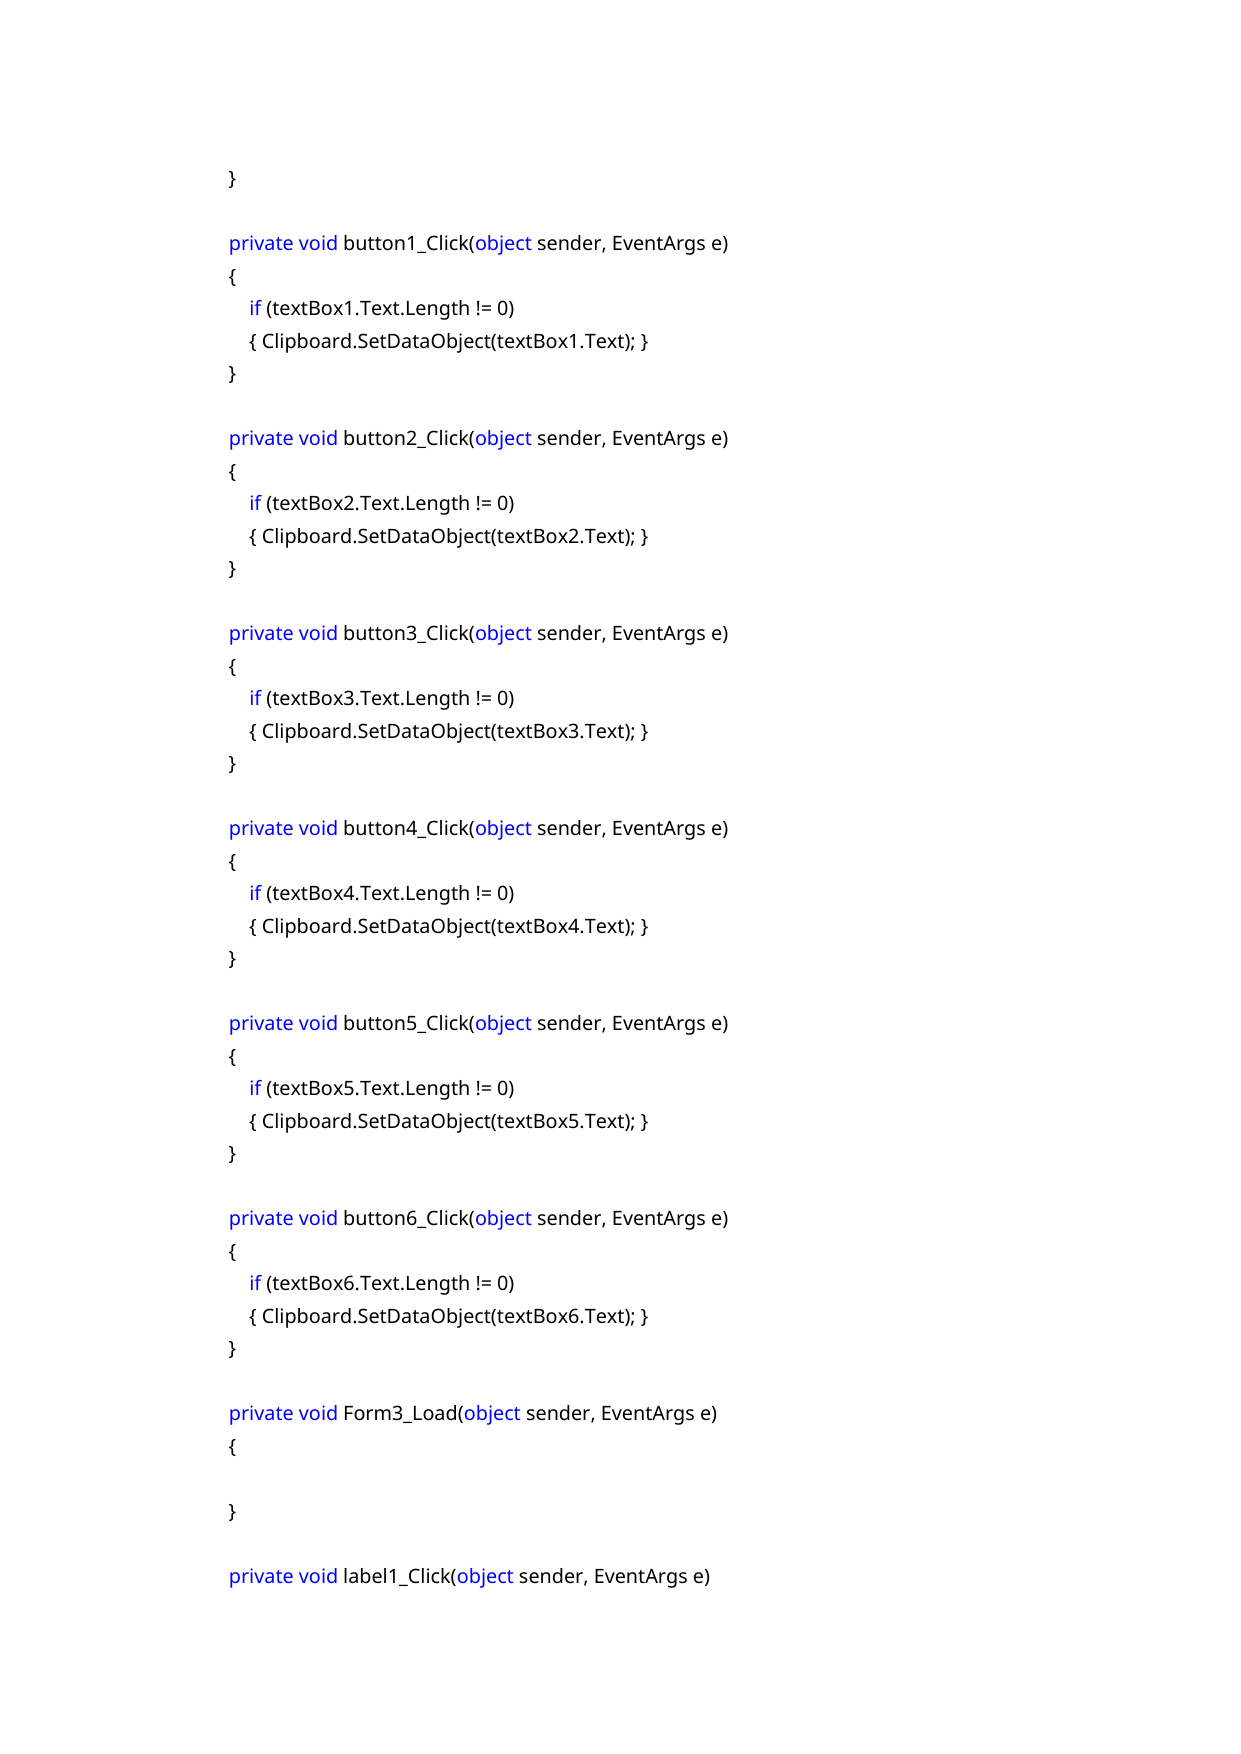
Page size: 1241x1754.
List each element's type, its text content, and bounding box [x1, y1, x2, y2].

text { Clipboard.SetDataObject(textBox6.Text); } [187, 1299, 1053, 1332]
text if (textBox6.Text.Length != 0) [187, 1267, 1053, 1299]
text } [187, 162, 1053, 194]
text } [187, 747, 1053, 779]
text } [187, 1494, 1053, 1527]
text if (textBox5.Text.Length != 0) [187, 1072, 1053, 1104]
text private void button5_Click(object sender, EventArgs e) [187, 1007, 1053, 1039]
text private void button4_Click(object sender, EventArgs e) [187, 812, 1053, 844]
text private void button6_Click(object sender, EventArgs e) [187, 1202, 1053, 1234]
text private void button2_Click(object sender, EventArgs e) [187, 422, 1053, 454]
text { [187, 649, 1053, 682]
text { Clipboard.SetDataObject(textBox2.Text); } [187, 519, 1053, 552]
text private void label1_Click(object sender, EventArgs e) [187, 1559, 1053, 1592]
text { Clipboard.SetDataObject(textBox5.Text); } [187, 1104, 1053, 1137]
text private void Form3_Load(object sender, EventArgs e) [187, 1397, 1053, 1429]
text if (textBox1.Text.Length != 0) [187, 292, 1053, 324]
text } [187, 552, 1053, 584]
text } [187, 1137, 1053, 1169]
text { [187, 454, 1053, 487]
text { [187, 1429, 1053, 1462]
text } [187, 1332, 1053, 1364]
text { [187, 1039, 1053, 1072]
text if (textBox2.Text.Length != 0) [187, 487, 1053, 519]
text { [187, 844, 1053, 877]
text if (textBox3.Text.Length != 0) [187, 682, 1053, 714]
text { [187, 259, 1053, 292]
text private void button3_Click(object sender, EventArgs e) [187, 617, 1053, 649]
text if (textBox4.Text.Length != 0) [187, 877, 1053, 909]
text { Clipboard.SetDataObject(textBox3.Text); } [187, 714, 1053, 747]
text } [187, 357, 1053, 389]
text } [187, 942, 1053, 974]
text { [187, 1234, 1053, 1267]
text { Clipboard.SetDataObject(textBox1.Text); } [187, 324, 1053, 357]
text private void button1_Click(object sender, EventArgs e) [187, 227, 1053, 259]
text { Clipboard.SetDataObject(textBox4.Text); } [187, 909, 1053, 942]
